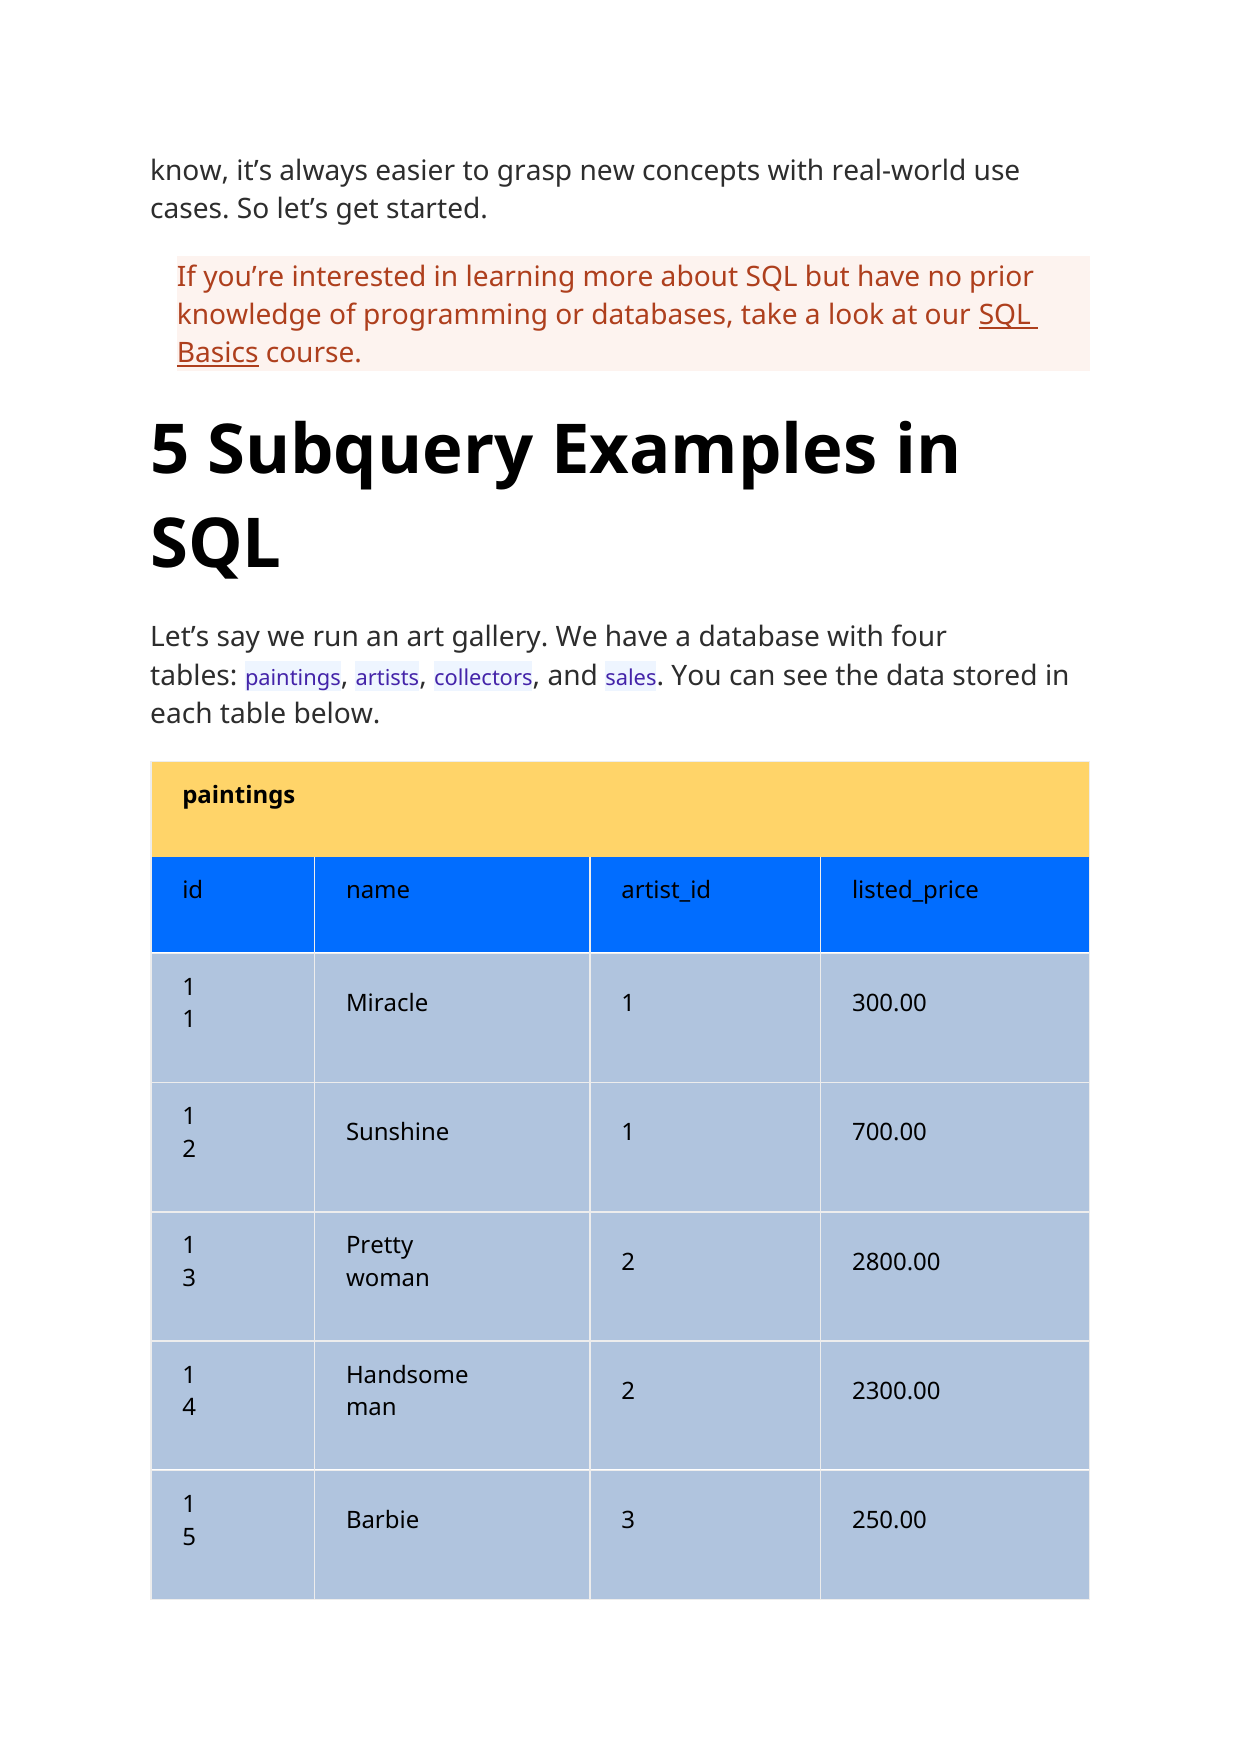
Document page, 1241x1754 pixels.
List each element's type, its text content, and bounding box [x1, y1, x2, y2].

table_header paintings [152, 762, 1089, 857]
table_cell 15 [152, 1471, 314, 1599]
table_cell 2 [591, 1342, 820, 1469]
table_cell 13 [152, 1213, 314, 1340]
table_cell 1 [591, 1083, 820, 1211]
table_cell Barbie [315, 1471, 589, 1599]
table_cell 3 [591, 1471, 820, 1599]
table_cell 1 [591, 954, 820, 1082]
table_cell 12 [152, 1083, 314, 1211]
table_cell 14 [152, 1342, 314, 1469]
table_cell id [152, 857, 314, 952]
table_cell listed_price [821, 857, 1089, 952]
table_cell 11 [152, 954, 314, 1082]
table_cell 2800.00 [821, 1213, 1089, 1340]
table_cell 2 [591, 1213, 820, 1340]
table_cell name [315, 857, 589, 952]
table_cell artist_id [591, 857, 820, 952]
table_cell Pretty woman [315, 1213, 589, 1340]
table_cell 250.00 [821, 1471, 1089, 1599]
table_cell Miracle [315, 954, 589, 1082]
table_cell 700.00 [821, 1083, 1089, 1211]
text Let’s say we run an art gallery. We have a database with four tables: paintings, artists, collectors, and sales. You can see the data stored in each table below. [150, 616, 1090, 731]
table_cell 2300.00 [821, 1342, 1089, 1469]
table_cell 300.00 [821, 954, 1089, 1082]
table_cell Sunshine [315, 1083, 589, 1211]
table_cell Handsome man [315, 1342, 589, 1469]
text If you’re interested in learning more about SQL but have no prior knowledge of programming or databases, take a look at our SQL Basics course. [177, 256, 1090, 371]
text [150, 150, 1090, 227]
subtitle 5 Subquery Examples in SQL [150, 400, 1090, 587]
